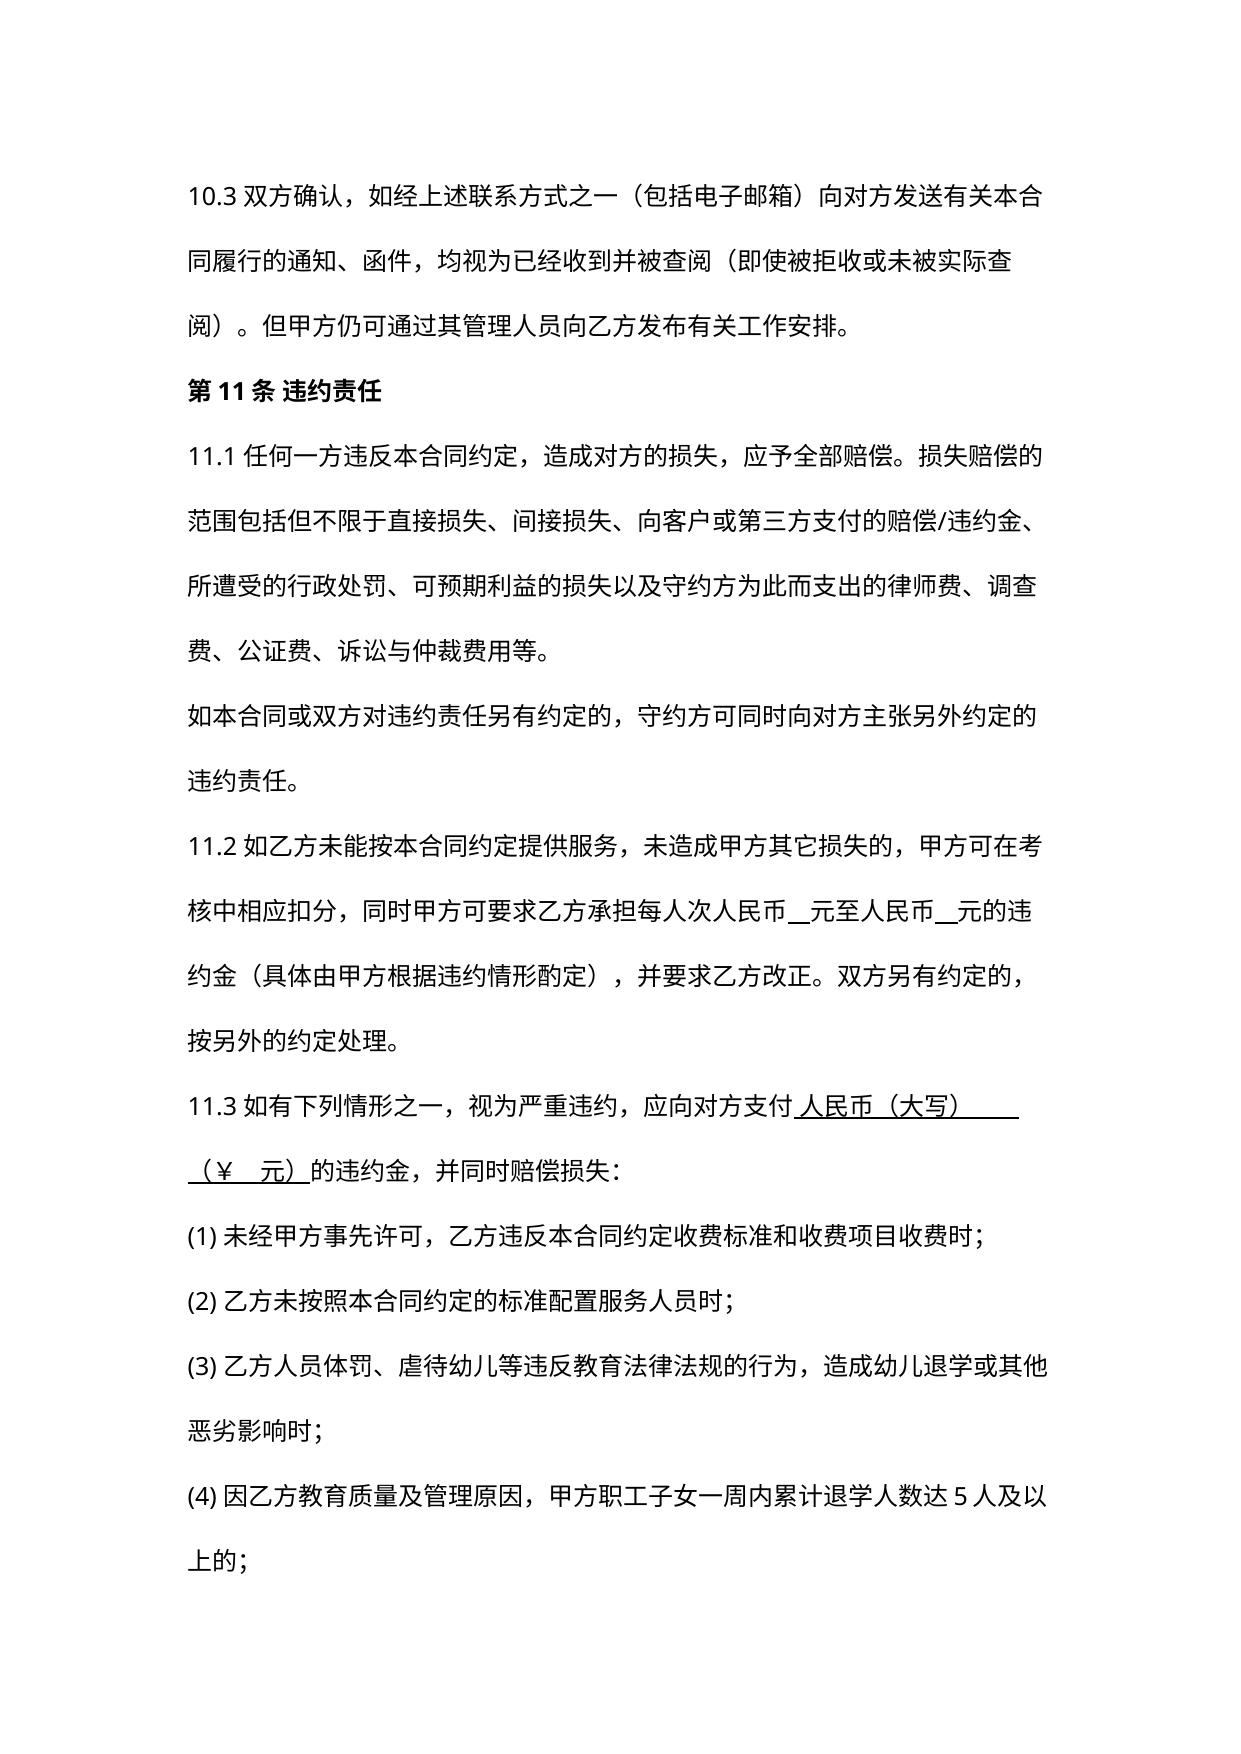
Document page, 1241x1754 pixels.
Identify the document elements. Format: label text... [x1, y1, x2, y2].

text 如本合同或双方对违约责任另有约定的，守约方可同时向对方主张另外约定的违约责任。 [187, 682, 1053, 812]
text 11.1 任何一方违反本合同约定，造成对方的损失，应予全部赔偿。损失赔偿的范围包括但不限于直接损失、间接损失、向客户或第三方支付的赔偿/违约金、所遭受的行政处罚、可预期利益的损失以及守约方为此而支出的律师费、调查费、公证费、诉讼与仲裁费用等。 [187, 422, 1053, 682]
text (1) 未经甲方事先许可，乙方违反本合同约定收费标准和收费项目收费时； [187, 1202, 1053, 1267]
text (2) 乙方未按照本合同约定的标准配置服务人员时； [187, 1267, 1053, 1332]
text 11.2 如乙方未能按本合同约定提供服务，未造成甲方其它损失的，甲方可在考核中相应扣分，同时甲方可要求乙方承担每人次人民币 元至人民币 元的违约金（具体由甲方根据违约情形酌定），并要求乙方改正。双方另有约定的，按另外的约定处理。 [187, 812, 1053, 1072]
text (4) 因乙方教育质量及管理原因，甲方职工子女一周内累计退学人数达5人及以上的； [187, 1462, 1053, 1592]
text (3) 乙方人员体罚、虐待幼儿等违反教育法律法规的行为，造成幼儿退学或其他恶劣影响时； [187, 1332, 1053, 1462]
subtitle 第11条 违约责任 [187, 357, 1053, 422]
text 10.3 双方确认，如经上述联系方式之一（包括电子邮箱）向对方发送有关本合同履行的通知、函件，均视为已经收到并被查阅（即使被拒收或未被实际查阅）。但甲方仍可通过其管理人员向乙方发布有关工作安排。 [187, 162, 1053, 357]
text 11.3 如有下列情形之一，视为严重违约，应向对方支付 人民币（大写） （￥ 元）的违约金，并同时赔偿损失： [187, 1072, 1053, 1202]
